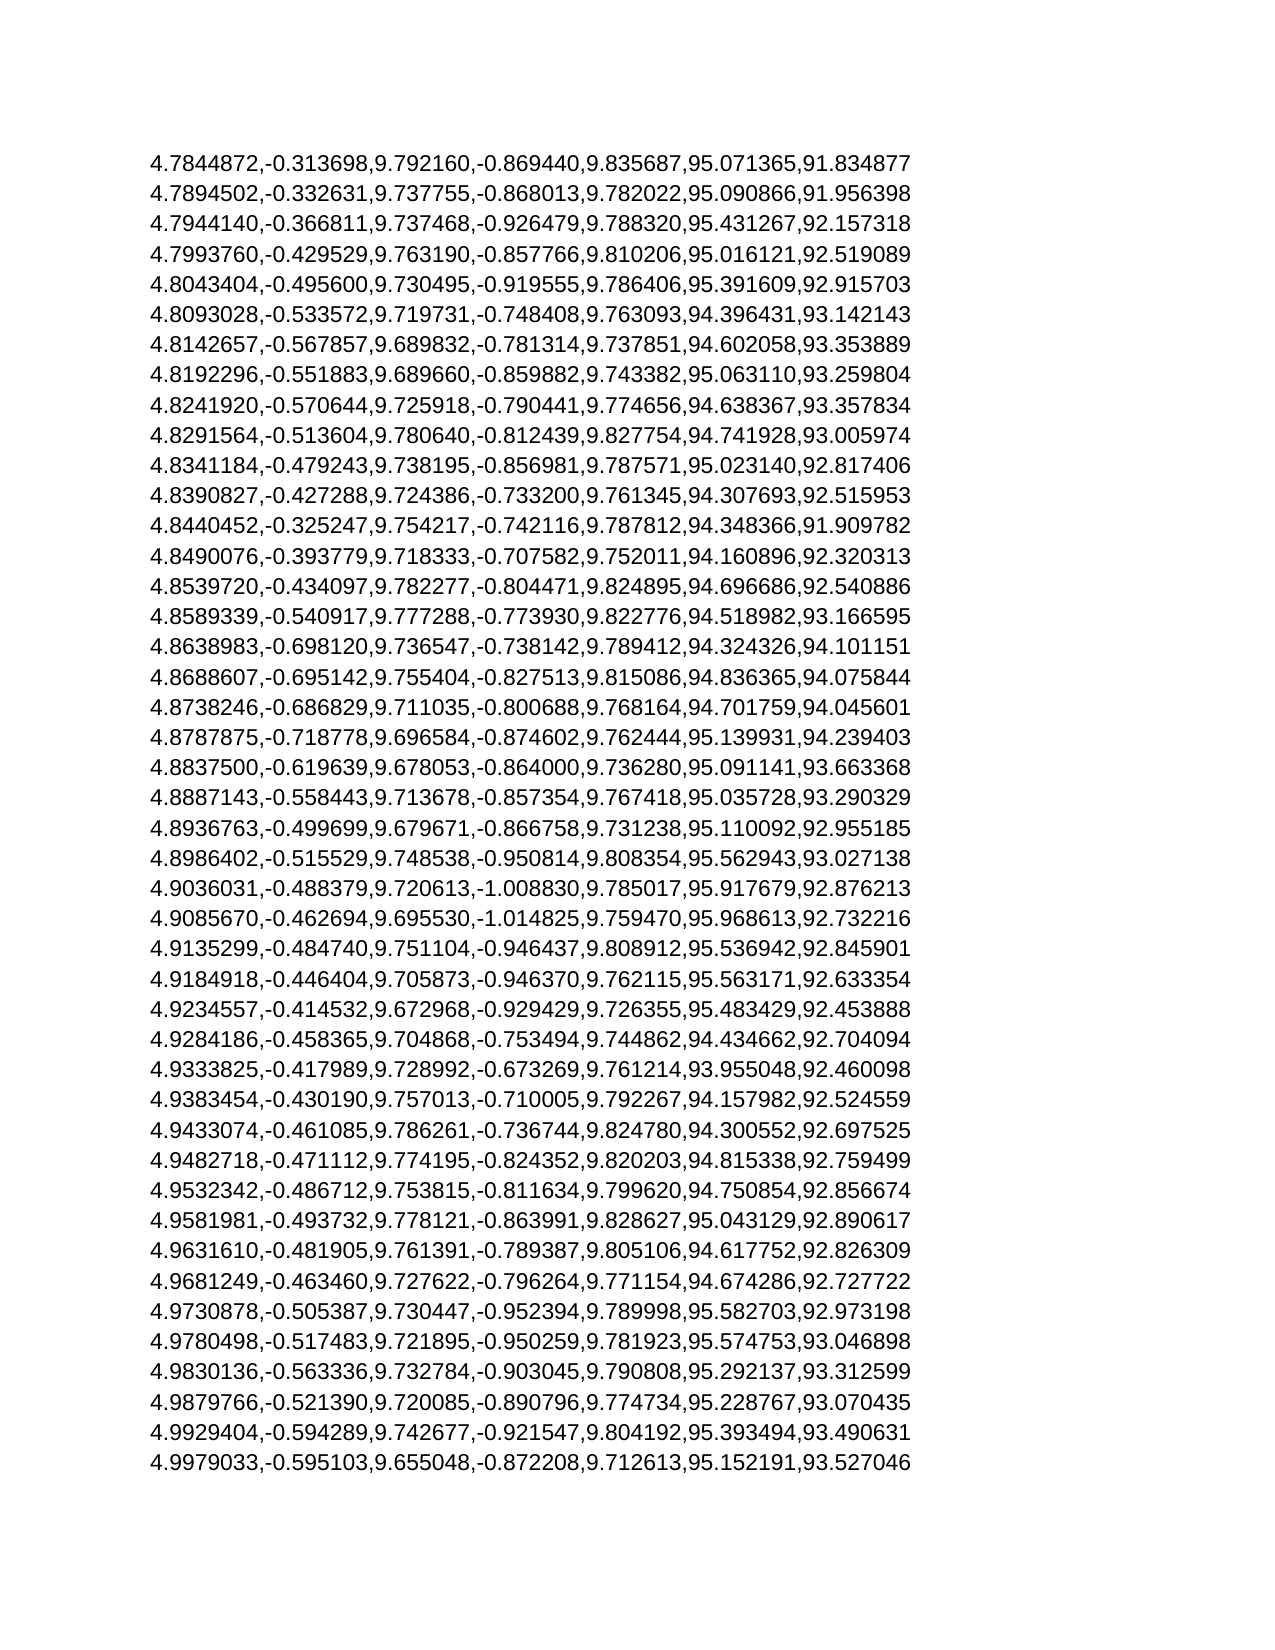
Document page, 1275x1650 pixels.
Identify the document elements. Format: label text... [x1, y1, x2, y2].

text 4.8390827,-0.427288,9.724386,-0.733200,9.761345,94.307693,92.515953 [150, 482, 1125, 509]
text 4.8837500,-0.619639,9.678053,-0.864000,9.736280,95.091141,93.663368 [150, 754, 1125, 781]
text 4.9780498,-0.517483,9.721895,-0.950259,9.781923,95.574753,93.046898 [150, 1328, 1125, 1354]
text 4.8787875,-0.718778,9.696584,-0.874602,9.762444,95.139931,94.239403 [150, 724, 1125, 750]
text 4.9234557,-0.414532,9.672968,-0.929429,9.726355,95.483429,92.453888 [150, 996, 1125, 1022]
text 4.9532342,-0.486712,9.753815,-0.811634,9.799620,94.750854,92.856674 [150, 1177, 1125, 1203]
text 4.7894502,-0.332631,9.737755,-0.868013,9.782022,95.090866,91.956398 [150, 180, 1125, 207]
text 4.7993760,-0.429529,9.763190,-0.857766,9.810206,95.016121,92.519089 [150, 241, 1125, 267]
text 4.9929404,-0.594289,9.742677,-0.921547,9.804192,95.393494,93.490631 [150, 1419, 1125, 1445]
text 4.8142657,-0.567857,9.689832,-0.781314,9.737851,94.602058,93.353889 [150, 331, 1125, 358]
text 4.8688607,-0.695142,9.755404,-0.827513,9.815086,94.836365,94.075844 [150, 663, 1125, 690]
text 4.9879766,-0.521390,9.720085,-0.890796,9.774734,95.228767,93.070435 [150, 1388, 1125, 1415]
text 4.9036031,-0.488379,9.720613,-1.008830,9.785017,95.917679,92.876213 [150, 875, 1125, 901]
text 4.9383454,-0.430190,9.757013,-0.710005,9.792267,94.157982,92.524559 [150, 1086, 1125, 1113]
text 4.9433074,-0.461085,9.786261,-0.736744,9.824780,94.300552,92.697525 [150, 1117, 1125, 1143]
text 4.9581981,-0.493732,9.778121,-0.863991,9.828627,95.043129,92.890617 [150, 1207, 1125, 1234]
text 4.8241920,-0.570644,9.725918,-0.790441,9.774656,94.638367,93.357834 [150, 392, 1125, 418]
text 4.9631610,-0.481905,9.761391,-0.789387,9.805106,94.617752,92.826309 [150, 1237, 1125, 1264]
text 4.8043404,-0.495600,9.730495,-0.919555,9.786406,95.391609,92.915703 [150, 271, 1125, 297]
text 4.8192296,-0.551883,9.689660,-0.859882,9.743382,95.063110,93.259804 [150, 361, 1125, 388]
text 4.8887143,-0.558443,9.713678,-0.857354,9.767418,95.035728,93.290329 [150, 784, 1125, 811]
text 4.8539720,-0.434097,9.782277,-0.804471,9.824895,94.696686,92.540886 [150, 573, 1125, 599]
text 4.8638983,-0.698120,9.736547,-0.738142,9.789412,94.324326,94.101151 [150, 633, 1125, 660]
text 4.9085670,-0.462694,9.695530,-1.014825,9.759470,95.968613,92.732216 [150, 905, 1125, 932]
text 4.8490076,-0.393779,9.718333,-0.707582,9.752011,94.160896,92.320313 [150, 543, 1125, 569]
text 4.9730878,-0.505387,9.730447,-0.952394,9.789998,95.582703,92.973198 [150, 1298, 1125, 1324]
text 4.9184918,-0.446404,9.705873,-0.946370,9.762115,95.563171,92.633354 [150, 966, 1125, 992]
text 4.8936763,-0.499699,9.679671,-0.866758,9.731238,95.110092,92.955185 [150, 814, 1125, 841]
text 4.8589339,-0.540917,9.777288,-0.773930,9.822776,94.518982,93.166595 [150, 603, 1125, 629]
text 4.8986402,-0.515529,9.748538,-0.950814,9.808354,95.562943,93.027138 [150, 845, 1125, 871]
text 4.9284186,-0.458365,9.704868,-0.753494,9.744862,94.434662,92.704094 [150, 1026, 1125, 1052]
text 4.9135299,-0.484740,9.751104,-0.946437,9.808912,95.536942,92.845901 [150, 935, 1125, 962]
text 4.8341184,-0.479243,9.738195,-0.856981,9.787571,95.023140,92.817406 [150, 452, 1125, 478]
text 4.7944140,-0.366811,9.737468,-0.926479,9.788320,95.431267,92.157318 [150, 210, 1125, 237]
text 4.8738246,-0.686829,9.711035,-0.800688,9.768164,94.701759,94.045601 [150, 694, 1125, 720]
text 4.9681249,-0.463460,9.727622,-0.796264,9.771154,94.674286,92.727722 [150, 1268, 1125, 1294]
text 4.8440452,-0.325247,9.754217,-0.742116,9.787812,94.348366,91.909782 [150, 512, 1125, 539]
text 4.8291564,-0.513604,9.780640,-0.812439,9.827754,94.741928,93.005974 [150, 422, 1125, 448]
text 4.7844872,-0.313698,9.792160,-0.869440,9.835687,95.071365,91.834877 [150, 150, 1125, 176]
text 4.9830136,-0.563336,9.732784,-0.903045,9.790808,95.292137,93.312599 [150, 1358, 1125, 1385]
text 4.9979033,-0.595103,9.655048,-0.872208,9.712613,95.152191,93.527046 [150, 1449, 1125, 1475]
text 4.9333825,-0.417989,9.728992,-0.673269,9.761214,93.955048,92.460098 [150, 1056, 1125, 1083]
text 4.9482718,-0.471112,9.774195,-0.824352,9.820203,94.815338,92.759499 [150, 1147, 1125, 1173]
text 4.8093028,-0.533572,9.719731,-0.748408,9.763093,94.396431,93.142143 [150, 301, 1125, 327]
